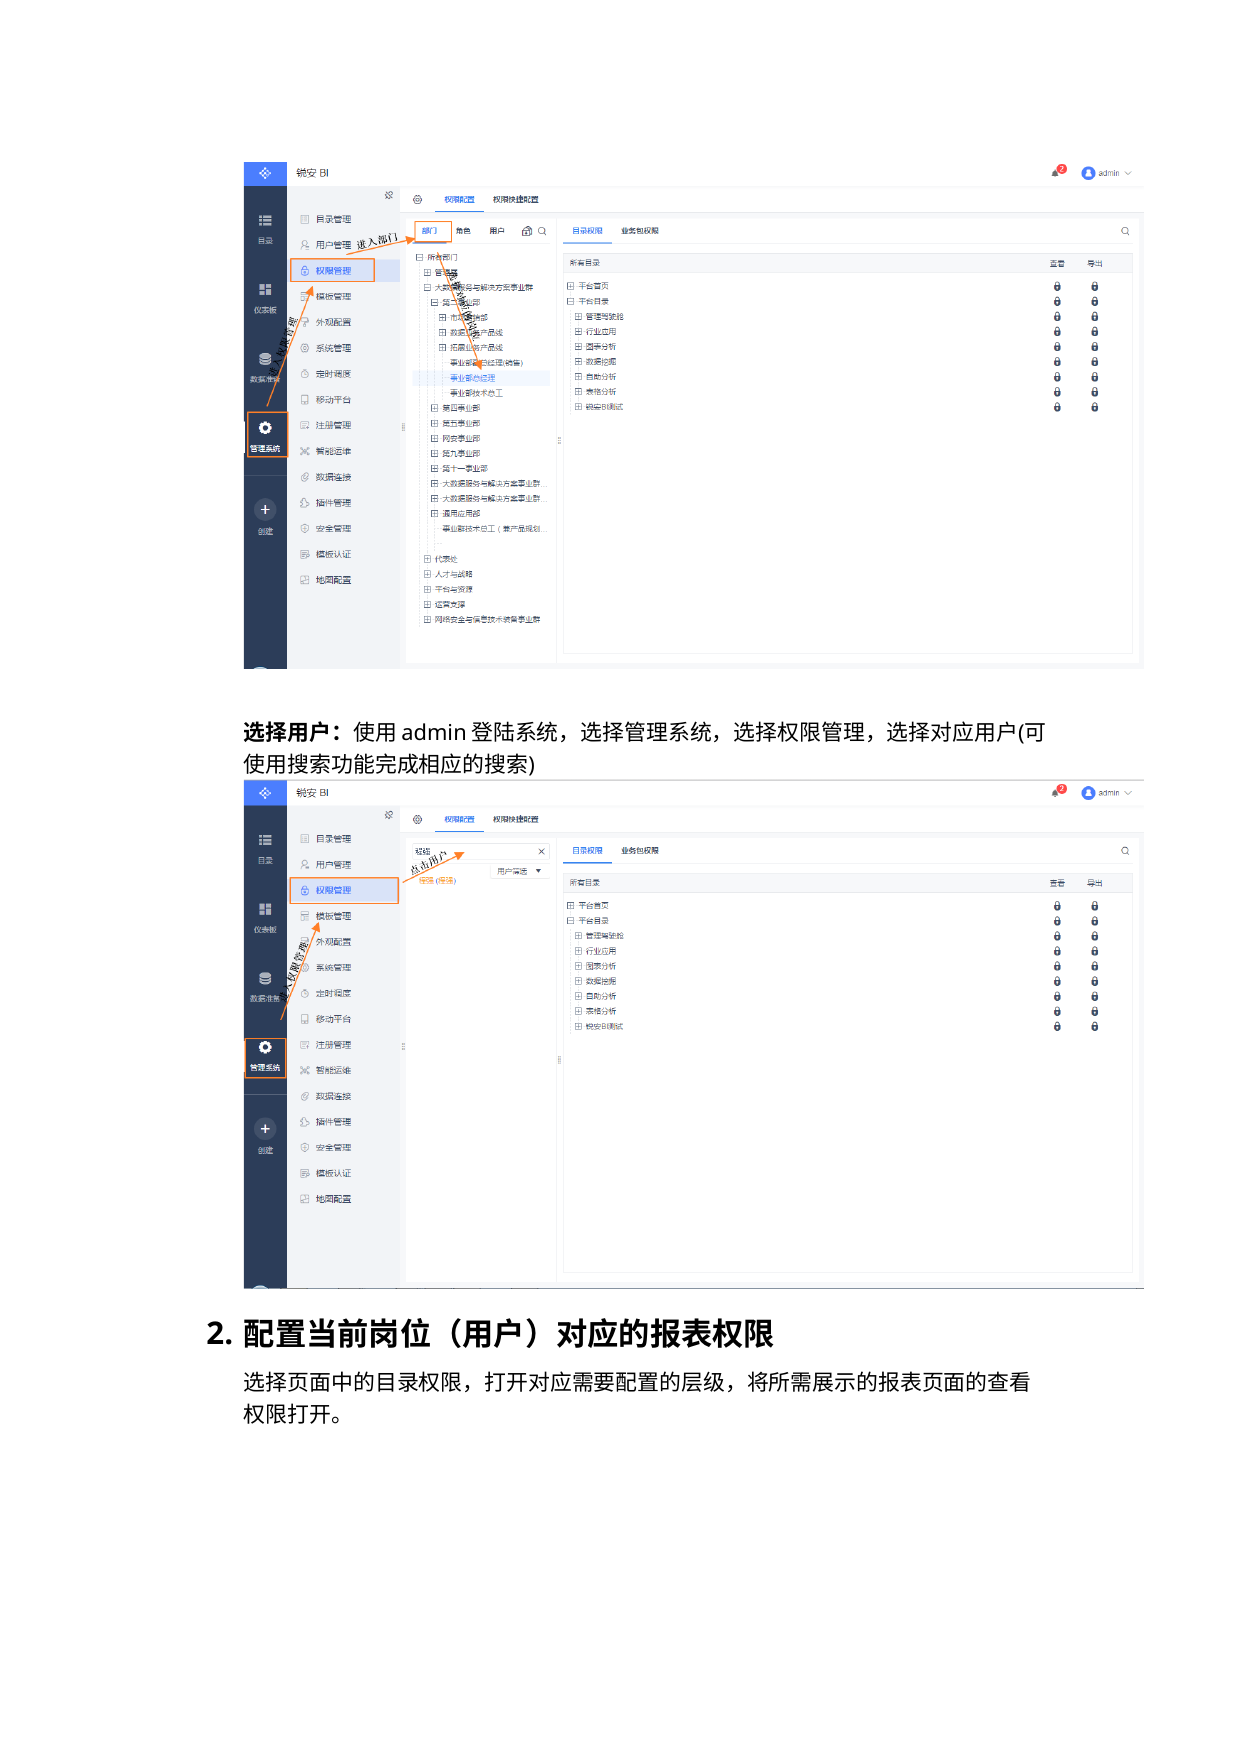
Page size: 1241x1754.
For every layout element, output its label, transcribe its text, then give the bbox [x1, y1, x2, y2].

picture [243, 779, 1144, 1289]
text 选择页面中的目录权限，打开对应需要配置的层级，将所需展示的报表页面的查看权限打开。 [244, 1364, 1053, 1429]
text 选择用户：使用admin登陆系统，选择管理系统，选择权限管理，选择对应用户(可使用搜索功能完成相应的搜索) [244, 714, 1053, 779]
list 配置当前岗位（用户）对应的报表权限 [206, 1299, 1053, 1364]
picture [243, 162, 1144, 669]
